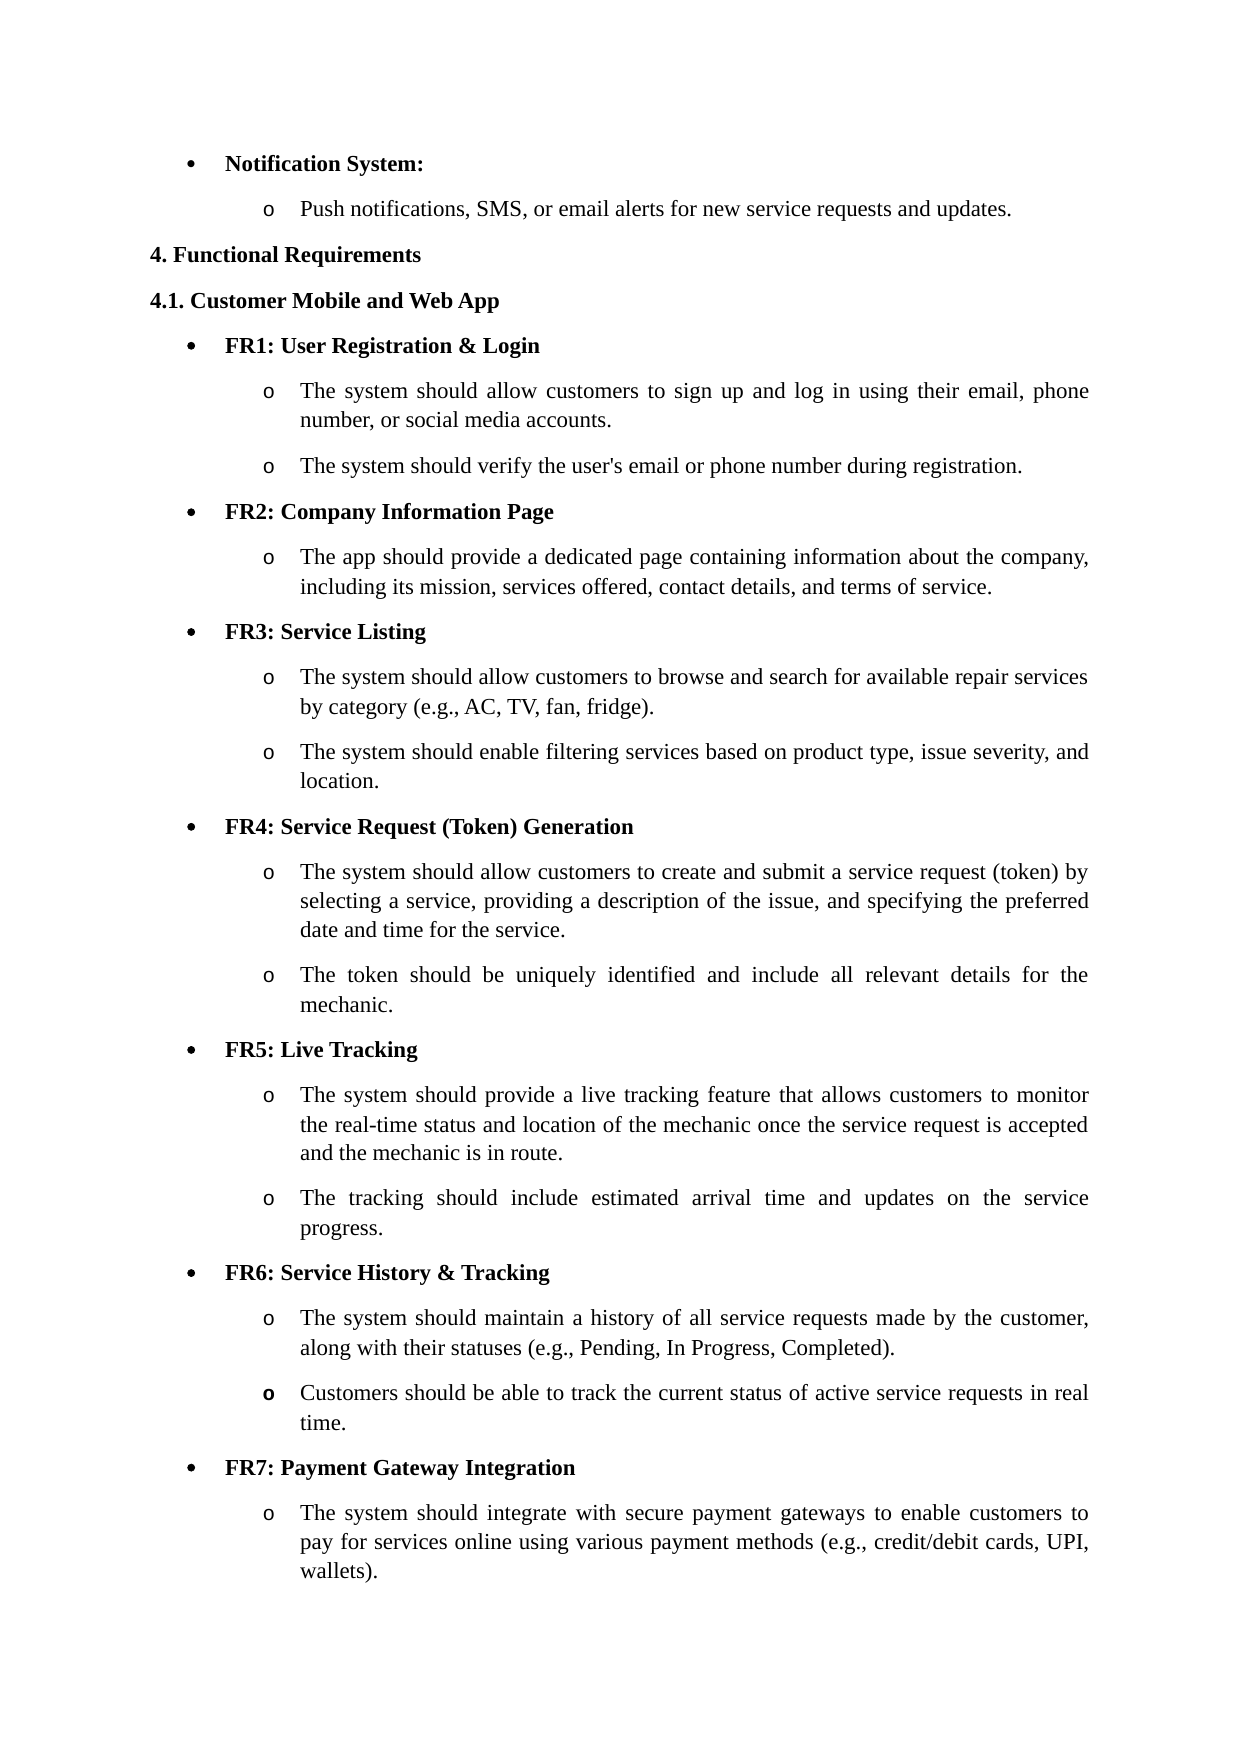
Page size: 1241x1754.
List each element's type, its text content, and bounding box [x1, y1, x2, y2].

list Customers should be able to track the current status of active service requests in real time. [262, 1379, 1090, 1435]
list The system should allow customers to sign up and log in using their email, phone number, or social media accounts. [262, 377, 1090, 433]
list The tracking should include estimated arrival time and updates on the service progress. [262, 1184, 1090, 1240]
list The system should allow customers to create and submit a service request (token) by selecting a service, providing a description of the issue, and specifying the preferred date and time for the service. [262, 858, 1090, 942]
list The system should maintain a history of all service requests made by the customer, along with their statuses (e.g., Pending, In Progress, Completed). [262, 1304, 1090, 1360]
list The system should enable filtering services based on product type, issue severity, and location. [262, 738, 1090, 794]
list FR1: User Registration & Login [187, 332, 1090, 358]
list FR7: Payment Gateway Integration [187, 1454, 1090, 1480]
list The system should verify the user's email or phone number during registration. [262, 452, 1090, 479]
list Push notifications, SMS, or email alerts for new service requests and updates. [262, 195, 1090, 223]
text 4. Functional Requirements [150, 242, 1090, 268]
list Notification System: [187, 150, 1090, 176]
list FR2: Company Information Page [187, 498, 1090, 524]
list The token should be uniquely identified and include all relevant details for the mechanic. [262, 961, 1090, 1017]
list The system should provide a live tracking feature that allows customers to monitor the real-time status and location of the mechanic once the service request is accepted and the mechanic is in route. [262, 1081, 1090, 1165]
text 4.1. Customer Mobile and Web App [150, 287, 1090, 313]
list FR6: Service History & Tracking [187, 1259, 1090, 1285]
list FR3: Service Listing [187, 618, 1090, 644]
list FR4: Service Request (Token) Generation [187, 813, 1090, 839]
list FR5: Live Tracking [187, 1036, 1090, 1062]
list The app should provide a dedicated page containing information about the company, including its mission, services offered, contact details, and terms of service. [262, 543, 1090, 599]
list The system should integrate with secure payment gateways to enable customers to pay for services online using various payment methods (e.g., credit/debit cards, UPI, wallets). [262, 1499, 1090, 1583]
list The system should allow customers to browse and search for available repair services by category (e.g., AC, TV, fan, fridge). [262, 663, 1090, 719]
